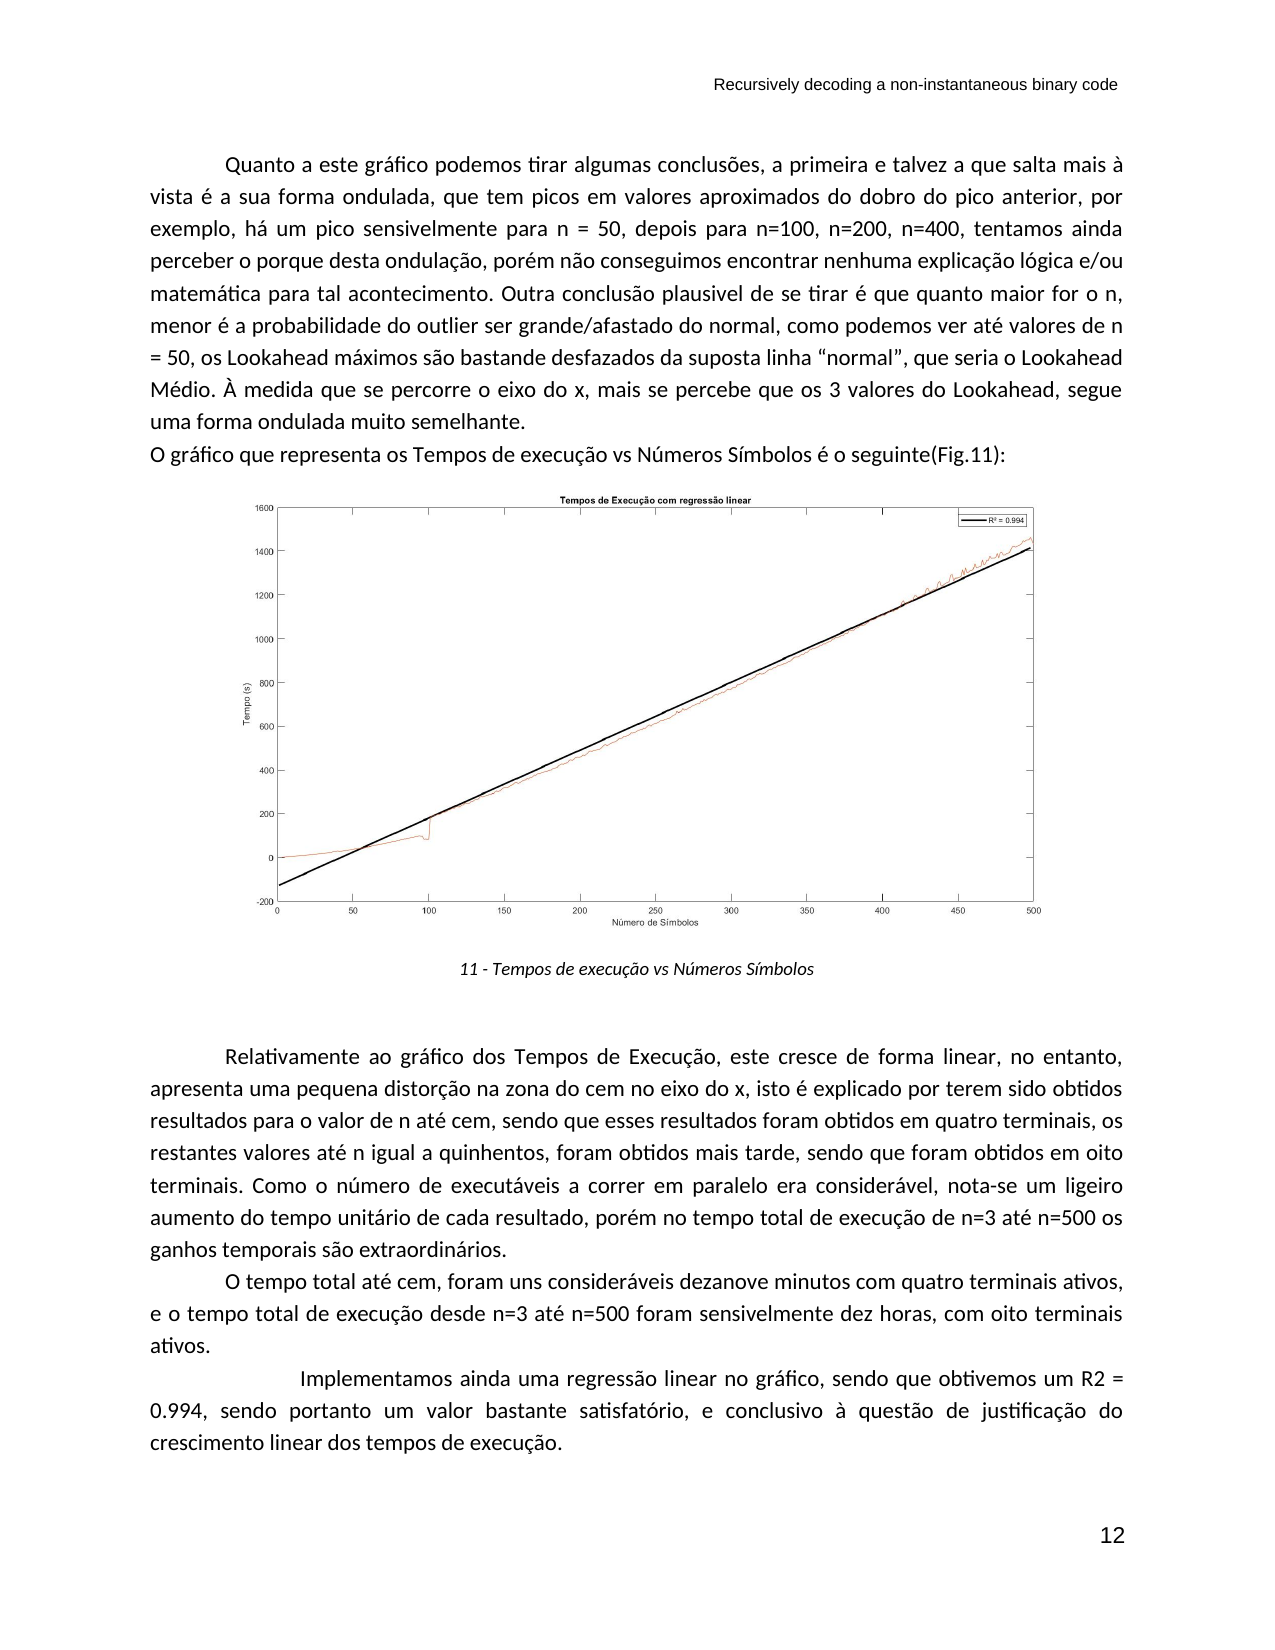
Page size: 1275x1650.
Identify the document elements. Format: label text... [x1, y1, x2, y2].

text Relativamente ao gráfico dos Tempos de Execução, este cresce de forma linear, no entanto, apresenta uma pequena distorção na zona do cem no eixo do x, isto é explicado por terem sido obtidos resultados para o valor de n até cem, sendo que esses resultados foram obtidos em quatro terminais, os restantes valores até n igual a quinhentos, foram obtidos mais tarde, sendo que foram obtidos em oito terminais. Como o número de executáveis a correr em paralelo era considerável, nota-se um ligeiro aumento do tempo unitário de cada resultado, porém no tempo total de execução de n=3 até n=500 os ganhos temporais são extraordinários. [150, 1042, 1125, 1263]
text O tempo total até cem, foram uns consideráveis dezanove minutos com quatro terminais ativos, e o tempo total de execução desde n=3 até n=500 foram sensivelmente dez horas, com oito terminais ativos. [150, 1267, 1125, 1360]
text Quanto a este gráfico podemos tirar algumas conclusões, a primeira e talvez a que salta mais à vista é a sua forma ondulada, que tem picos em valores aproximados do dobro do pico anterior, por exemplo, há um pico sensivelmente para n = 50, depois para n=100, n=200, n=400, tentamos ainda perceber o porque desta ondulação, porém não conseguimos encontrar nenhuma explicação lógica e/ou matemática para tal acontecimento. Outra conclusão plausivel de se tirar é que quanto maior for o n, menor é a probabilidade do outlier ser grande/afastado do normal, como podemos ver até valores de n = 50, os Lookahead máximos são bastande desfazados da suposta linha “normal”, que seria o Lookahead Médio. À medida que se percorre o eixo do x, mais se percebe que os 3 valores do Lookahead, segue uma forma ondulada muito semelhante. [150, 150, 1125, 436]
text 11 - Tempos de execução vs Números Símbolos [150, 957, 1125, 980]
text O gráfico que representa os Tempos de execução vs Números Símbolos é o seguinte(Fig.11): [150, 440, 1125, 468]
text Implementamos ainda uma regressão linear no gráfico, sendo que obtivemos um R2 = 0.994, sendo portanto um valor bastante satisfatório, e conclusivo à questão de justificação do crescimento linear dos tempos de execução. [150, 1364, 1125, 1456]
picture [150, 471, 1125, 954]
